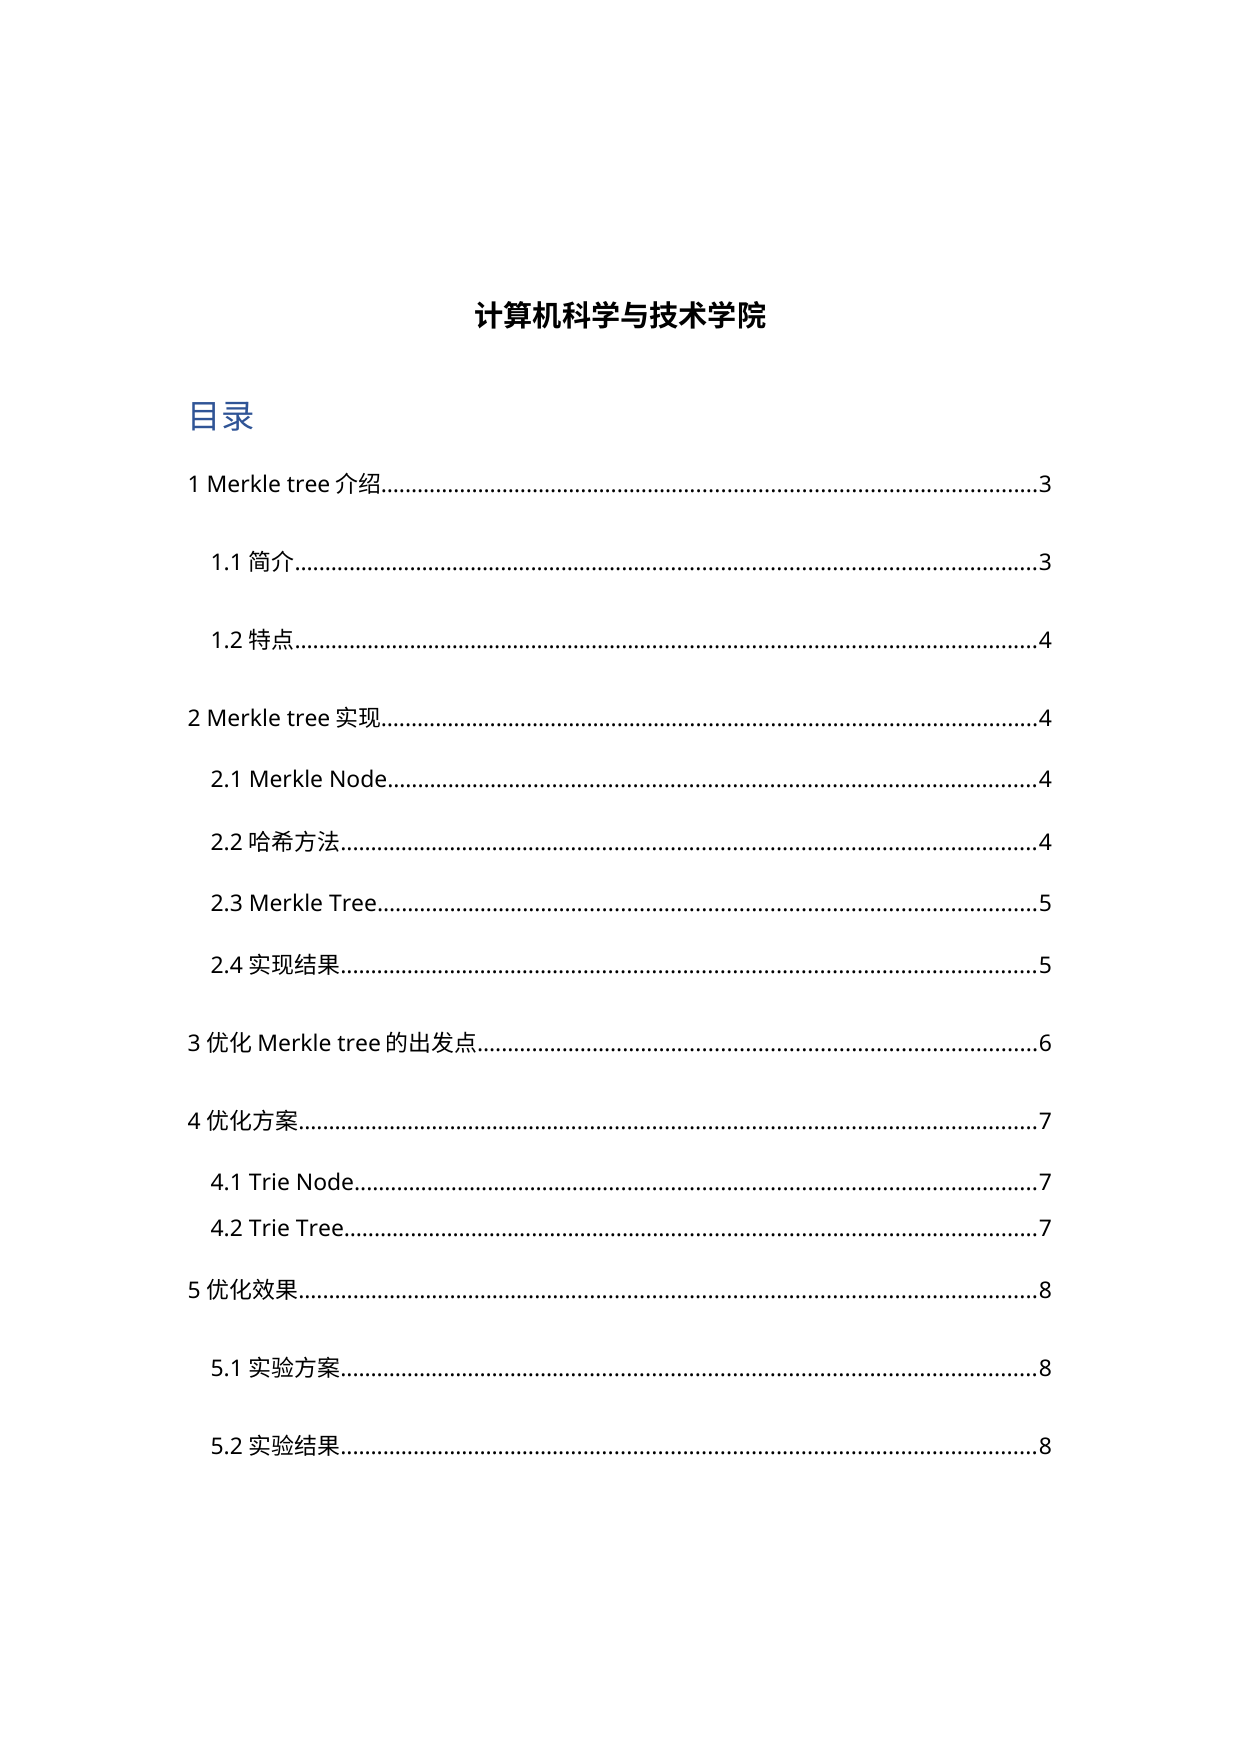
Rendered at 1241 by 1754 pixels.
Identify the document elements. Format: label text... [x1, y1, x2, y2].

text 计算机科学与技术学院 [187, 281, 1053, 346]
